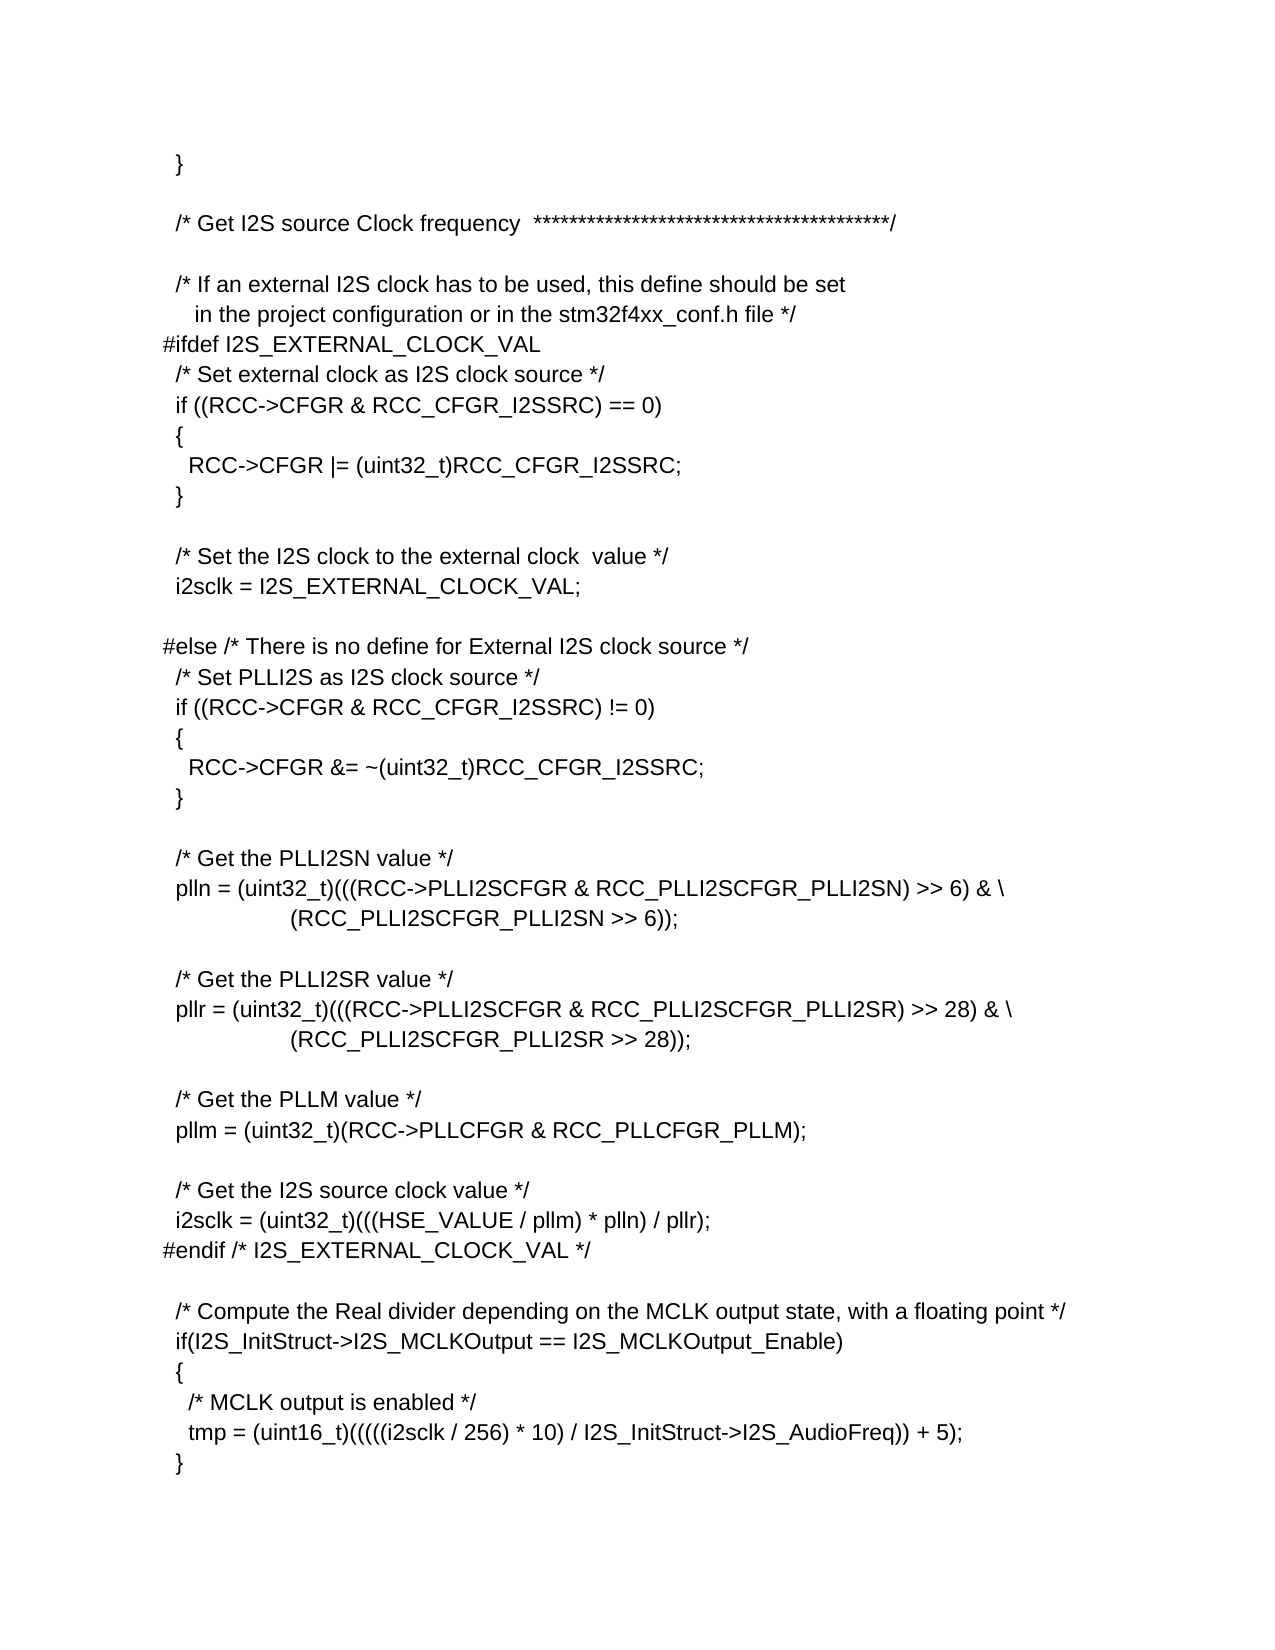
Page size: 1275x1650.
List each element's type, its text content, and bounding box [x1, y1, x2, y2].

text i2sclk = (uint32_t)(((HSE_VALUE / pllm) * plln) / pllr); [150, 1207, 1125, 1234]
text { [150, 724, 1125, 750]
text /* Get I2S source Clock frequency ****************************************/ [150, 210, 1125, 237]
text } [150, 784, 1125, 811]
text RCC->CFGR |= (uint32_t)RCC_CFGR_I2SSRC; [150, 452, 1125, 478]
text plln = (uint32_t)(((RCC->PLLI2SCFGR & RCC_PLLI2SCFGR_PLLI2SN) >> 6) & \ [150, 875, 1125, 901]
text i2sclk = I2S_EXTERNAL_CLOCK_VAL; [150, 573, 1125, 599]
text tmp = (uint16_t)(((((i2sclk / 256) * 10) / I2S_InitStruct->I2S_AudioFreq)) + 5); [150, 1419, 1125, 1445]
text /* Set PLLI2S as I2S clock source */ [150, 663, 1125, 690]
text /* MCLK output is enabled */ [150, 1388, 1125, 1415]
text { [150, 422, 1125, 448]
text pllm = (uint32_t)(RCC->PLLCFGR & RCC_PLLCFGR_PLLM); [150, 1117, 1125, 1143]
text /* Set external clock as I2S clock source */ [150, 361, 1125, 388]
text /* If an external I2S clock has to be used, this define should be set [150, 271, 1125, 297]
text if ((RCC->CFGR & RCC_CFGR_I2SSRC) != 0) [150, 694, 1125, 720]
text } [150, 150, 1125, 176]
text /* Compute the Real divider depending on the MCLK output state, with a floating point */ [150, 1298, 1125, 1324]
text { [150, 1358, 1125, 1385]
text /* Get the PLLI2SR value */ [150, 966, 1125, 992]
text /* Get the PLLI2SN value */ [150, 845, 1125, 871]
text #else /* There is no define for External I2S clock source */ [150, 633, 1125, 660]
text if ((RCC->CFGR & RCC_CFGR_I2SSRC) == 0) [150, 392, 1125, 418]
text /* Get the PLLM value */ [150, 1086, 1125, 1113]
text /* Get the I2S source clock value */ [150, 1177, 1125, 1203]
text /* Set the I2S clock to the external clock value */ [150, 543, 1125, 569]
text pllr = (uint32_t)(((RCC->PLLI2SCFGR & RCC_PLLI2SCFGR_PLLI2SR) >> 28) & \ [150, 996, 1125, 1022]
text if(I2S_InitStruct->I2S_MCLKOutput == I2S_MCLKOutput_Enable) [150, 1328, 1125, 1354]
text (RCC_PLLI2SCFGR_PLLI2SR >> 28)); [150, 1026, 1125, 1052]
text #endif /* I2S_EXTERNAL_CLOCK_VAL */ [150, 1237, 1125, 1264]
text RCC->CFGR &= ~(uint32_t)RCC_CFGR_I2SSRC; [150, 754, 1125, 781]
text } [150, 1449, 1125, 1475]
text in the project configuration or in the stm32f4xx_conf.h file */ [150, 301, 1125, 327]
text #ifdef I2S_EXTERNAL_CLOCK_VAL [150, 331, 1125, 358]
text (RCC_PLLI2SCFGR_PLLI2SN >> 6)); [150, 905, 1125, 932]
text } [150, 482, 1125, 509]
